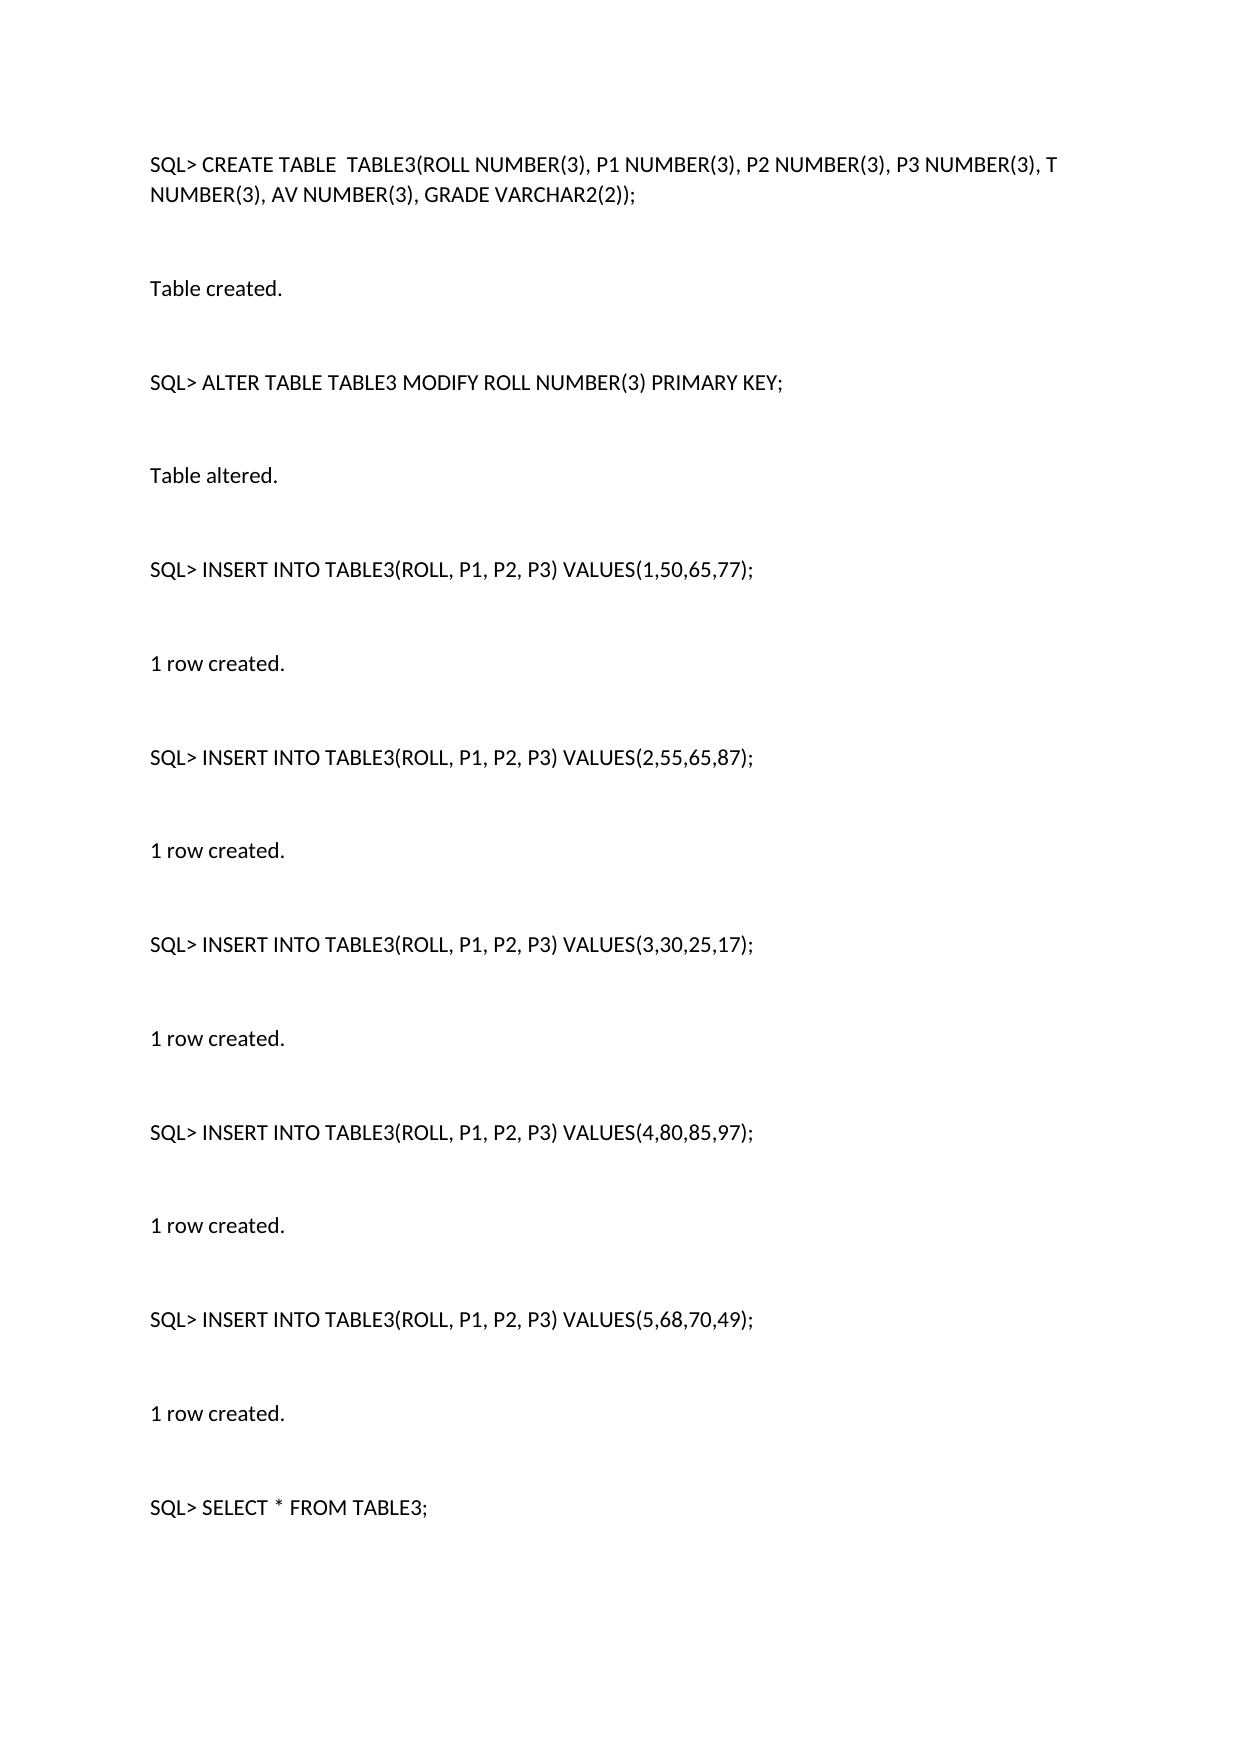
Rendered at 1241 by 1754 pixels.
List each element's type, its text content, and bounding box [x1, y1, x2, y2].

text SQL> INSERT INTO TABLE3(ROLL, P1, P2, P3) VALUES(5,68,70,49); [150, 1305, 1090, 1333]
text SQL> INSERT INTO TABLE3(ROLL, P1, P2, P3) VALUES(4,80,85,97); [150, 1118, 1090, 1146]
text Table created. [150, 274, 1090, 302]
text SQL> SELECT * FROM TABLE3; [150, 1493, 1090, 1521]
text 1 row created. [150, 836, 1090, 864]
text SQL> INSERT INTO TABLE3(ROLL, P1, P2, P3) VALUES(2,55,65,87); [150, 743, 1090, 771]
text SQL> ALTER TABLE TABLE3 MODIFY ROLL NUMBER(3) PRIMARY KEY; [150, 368, 1090, 396]
text SQL> INSERT INTO TABLE3(ROLL, P1, P2, P3) VALUES(1,50,65,77); [150, 555, 1090, 583]
text 1 row created. [150, 1399, 1090, 1427]
text SQL> CREATE TABLE TABLE3(ROLL NUMBER(3), P1 NUMBER(3), P2 NUMBER(3), P3 NUMBER(3), T NUMBER(3), AV NUMBER(3), GRADE VARCHAR2(2)); [150, 150, 1090, 208]
text 1 row created. [150, 649, 1090, 677]
text 1 row created. [150, 1211, 1090, 1239]
text SQL> INSERT INTO TABLE3(ROLL, P1, P2, P3) VALUES(3,30,25,17); [150, 930, 1090, 958]
text Table altered. [150, 461, 1090, 489]
text 1 row created. [150, 1024, 1090, 1052]
